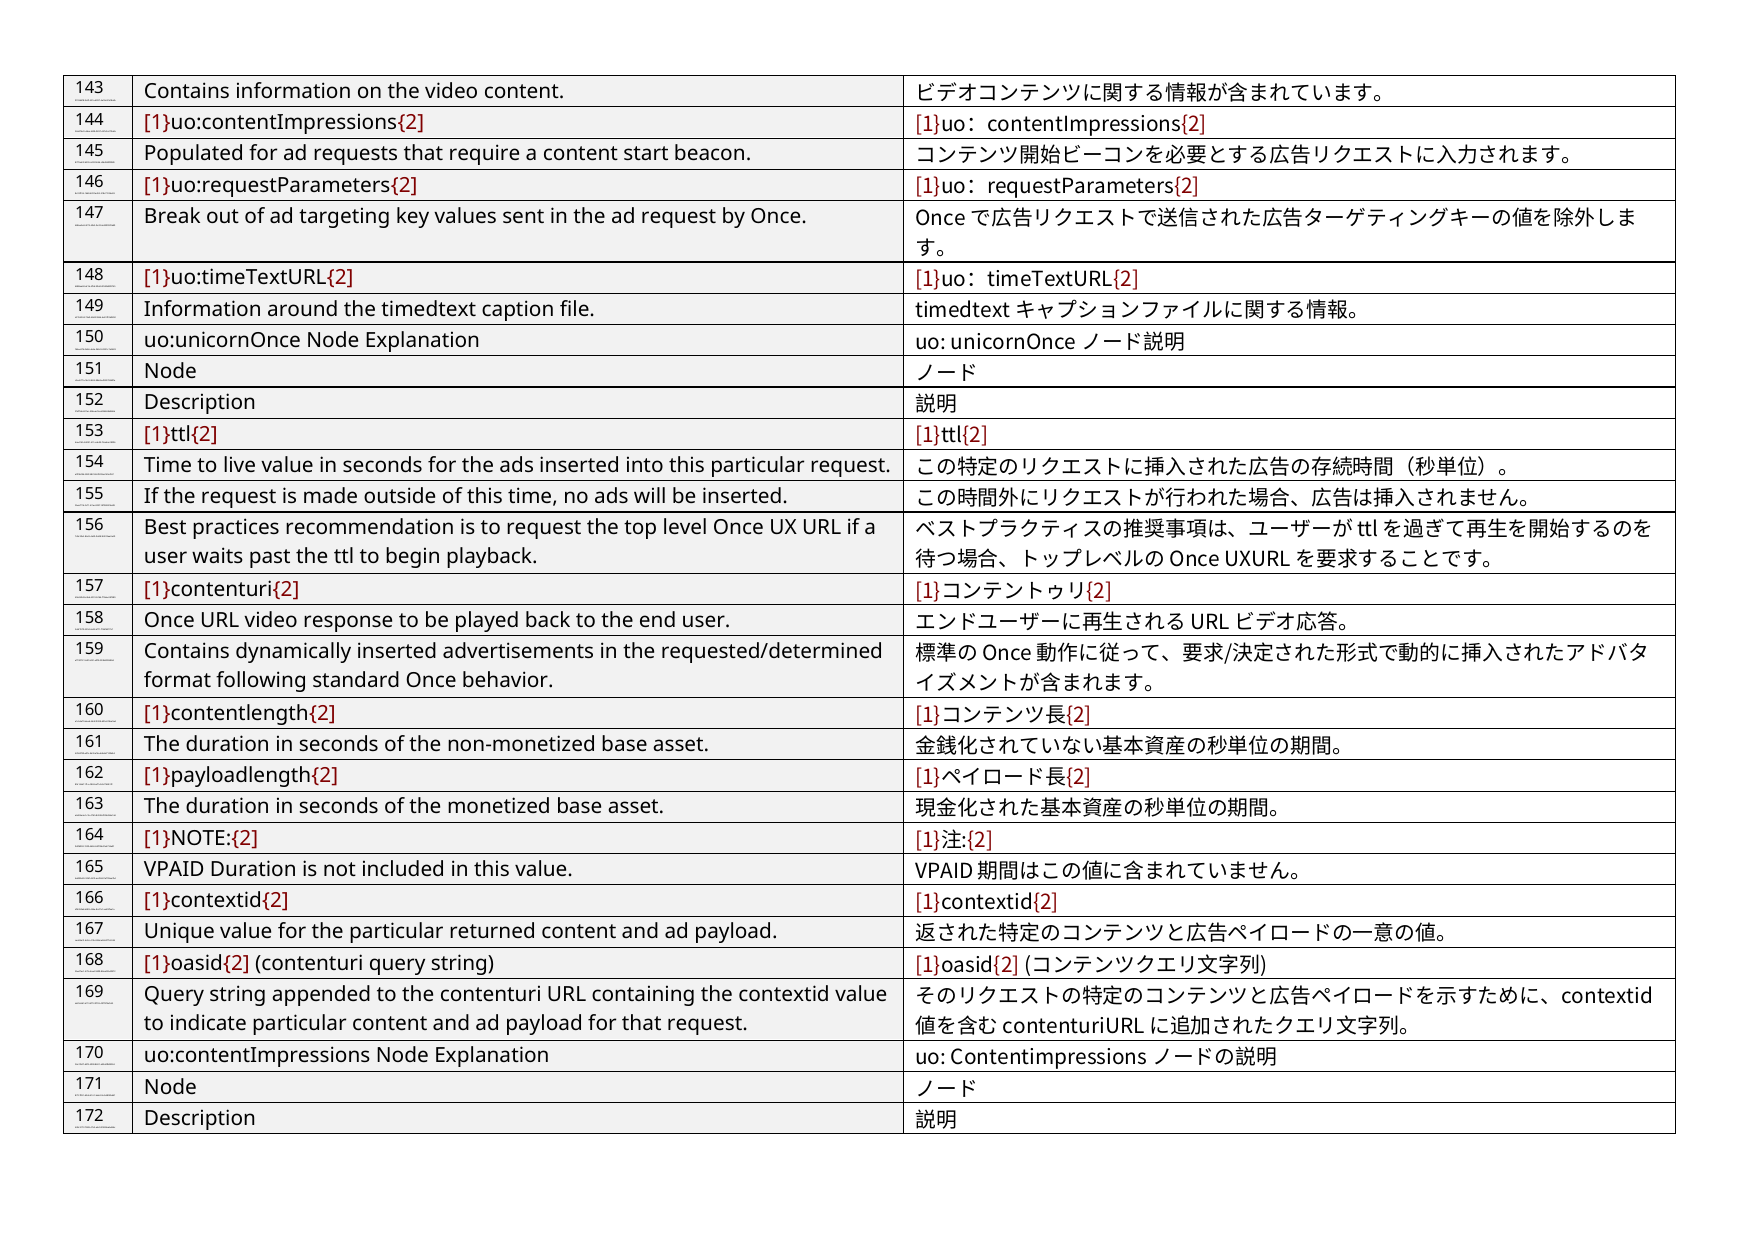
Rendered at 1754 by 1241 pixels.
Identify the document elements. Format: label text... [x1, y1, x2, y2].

table_cell Contains information on the video content. [133, 76, 903, 106]
table_cell この特定のリクエストに挿入された広告の存続時間（秒単位）。 [904, 450, 1675, 480]
table_cell [1}uo：requestParameters{2] [904, 170, 1675, 200]
table_cell Once で広告リクエストで送信された広告ターゲティングキーの値を除外します。 [904, 201, 1675, 261]
table_cell [1}uo:contentImpressions{2] [133, 107, 903, 137]
table_cell timedtext キャプションファイルに関する情報。 [904, 294, 1675, 324]
table_cell ノード [904, 356, 1675, 386]
table_cell Unique value for the particular returned content and ad payload. [133, 917, 903, 947]
table_cell 返された特定のコンテンツと広告ペイロードの一意の値。 [904, 917, 1675, 947]
table_cell Populated for ad requests that require a content start beacon. [133, 139, 903, 169]
table_cell The duration in seconds of the monetized base asset. [133, 792, 903, 822]
table_cell [1}uo：timeTextURL{2] [904, 263, 1675, 293]
table_cell [1}注:{2] [904, 823, 1675, 853]
table_cell [1}payloadlength{2] [133, 760, 903, 791]
table_cell Best practices recommendation is to request the top level Once UX URL if a user waits past the ttl to begin playback. [133, 513, 903, 573]
table_cell uo:unicornOnce Node Explanation [133, 325, 903, 355]
table_cell エンドユーザーに再生されるURLビデオ応答。 [904, 605, 1675, 635]
table_cell 説明 [904, 1103, 1675, 1133]
table_cell 147 488ae5e0-4273-49c5-9e74-4e33999f2a89 [64, 201, 132, 261]
table_cell The duration in seconds of the non-monetized base asset. [133, 729, 903, 759]
table_cell Description [133, 388, 903, 418]
table_cell If the request is made outside of this time, no ads will be inserted. [133, 481, 903, 511]
table_cell Time to live value in seconds for the ads inserted into this particular request. [133, 450, 903, 480]
table_cell [1}NOTE:{2] [133, 823, 903, 853]
table_cell Description [133, 1103, 903, 1133]
table_cell [1}コンテントゥリ{2] [904, 574, 1675, 604]
table_cell [1}ttl{2] [133, 419, 903, 449]
table_cell [1}contenturi{2] [133, 574, 903, 604]
table_cell [1}uo:timeTextURL{2] [133, 263, 903, 293]
table_cell 現金化された基本資産の秒単位の期間。 [904, 792, 1675, 822]
table_cell コンテンツ開始ビーコンを必要とする広告リクエストに入力されます。 [904, 139, 1675, 169]
table_cell Contains dynamically inserted advertisements in the requested/determined format following standard Once behavior. [133, 636, 903, 697]
table_cell [1}ttl{2] [904, 419, 1675, 449]
table_cell そのリクエストの特定のコンテンツと広告ペイロードを示すために、contextid値を含むcontenturiURLに追加されたクエリ文字列。 [904, 979, 1675, 1039]
table_cell Node [133, 1072, 903, 1102]
table_cell ノード [904, 1072, 1675, 1102]
table_cell [1}oasid{2] (コンテンツクエリ文字列) [904, 948, 1675, 978]
table_cell [1}ペイロード長{2] [904, 760, 1675, 791]
table_cell [1}コンテンツ長{2] [904, 698, 1675, 728]
table_cell Information around the timedtext caption file. [133, 294, 903, 324]
table_cell VPAID Duration is not included in this value. [133, 854, 903, 884]
table_cell 金銭化されていない基本資産の秒単位の期間。 [904, 729, 1675, 759]
table_cell Once URL video response to be played back to the end user. [133, 605, 903, 635]
table_cell uo:contentImpressions Node Explanation [133, 1041, 903, 1071]
table_cell ビデオコンテンツに関する情報が含まれています。 [904, 76, 1675, 106]
table_cell [1}uo:requestParameters{2] [133, 170, 903, 200]
table_cell Break out of ad targeting key values sent in the ad request by Once. [133, 201, 903, 261]
table_cell uo: Contentimpressions ノードの説明 [904, 1041, 1675, 1071]
table_cell [1}contextid{2] [133, 885, 903, 916]
table_cell この時間外にリクエストが行われた場合、広告は挿入されません。 [904, 481, 1675, 511]
table_cell 156 7d5c50e1-86c8-4a50-9d48-36fc25ee2ad9 [64, 513, 132, 573]
table_cell Node [133, 356, 903, 386]
table_cell 標準のOnce動作に従って、要求/決定された形式で動的に挿入されたアドバタイズメントが含まれます。 [904, 636, 1675, 697]
table_cell [1}uo：contentImpressions{2] [904, 107, 1675, 137]
table_cell Query string appended to the contenturi URL containing the contextid value to indicate particular content and ad payload for that request. [133, 979, 903, 1039]
table_cell 説明 [904, 388, 1675, 418]
table_cell ベストプラクティスの推奨事項は、ユーザーがttlを過ぎて再生を開始するのを待つ場合、トップレベルのOnce UXURLを要求することです。 [904, 513, 1675, 573]
table_cell [1}contextid{2] [904, 885, 1675, 916]
table_cell VPAID期間はこの値に含まれていません。 [904, 854, 1675, 884]
table_cell [1}contentlength{2] [133, 698, 903, 728]
table_cell 169 def2e3d1-b1f3-47f2-9703-497f5f3afc43 [64, 979, 132, 1039]
table_cell 159 ef732f57-3a9f-4431-a9f9-023b802bfb0d [64, 636, 132, 697]
table_cell uo: unicornOnce ノード説明 [904, 325, 1675, 355]
table_cell [1}oasid{2] (contenturi query string) [133, 948, 903, 978]
